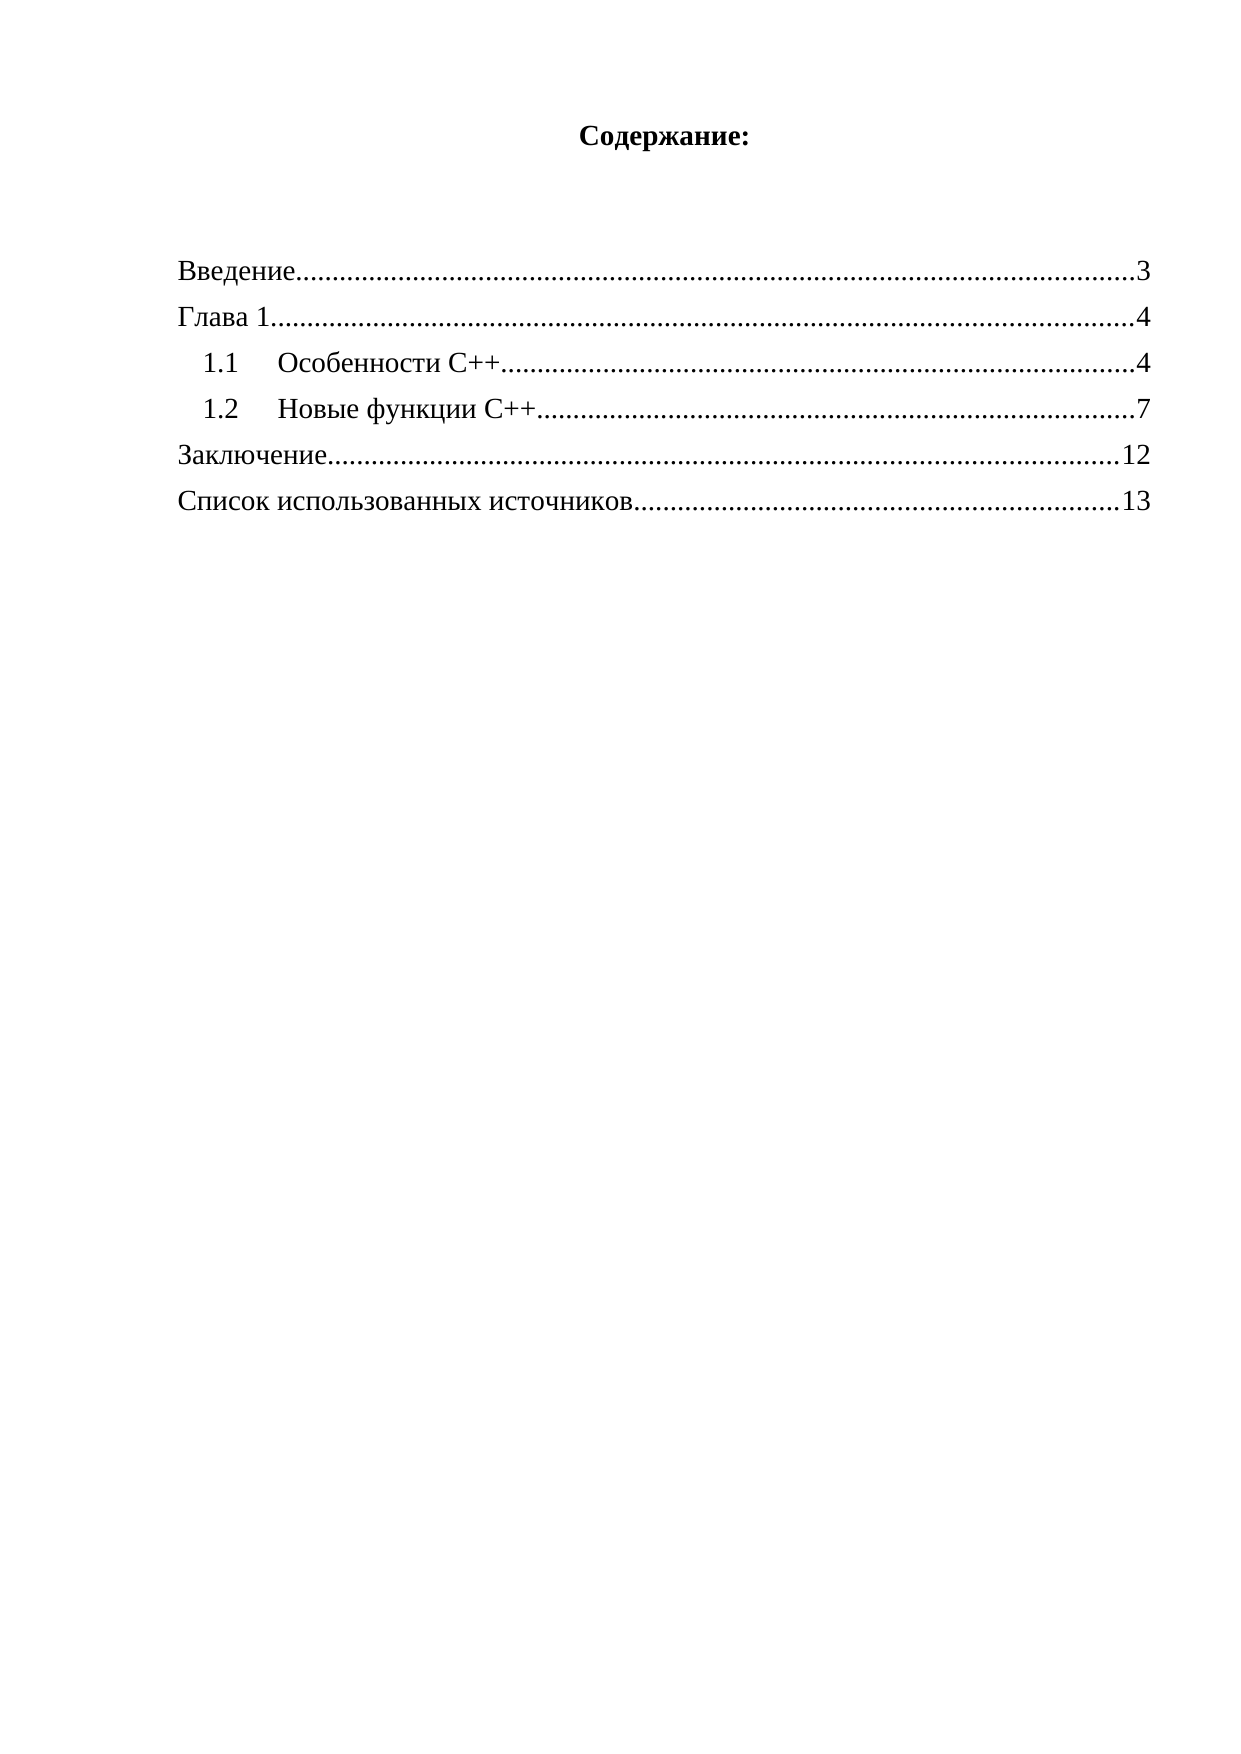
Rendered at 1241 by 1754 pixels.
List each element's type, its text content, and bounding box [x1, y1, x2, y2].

text Содержание: [177, 118, 1152, 152]
